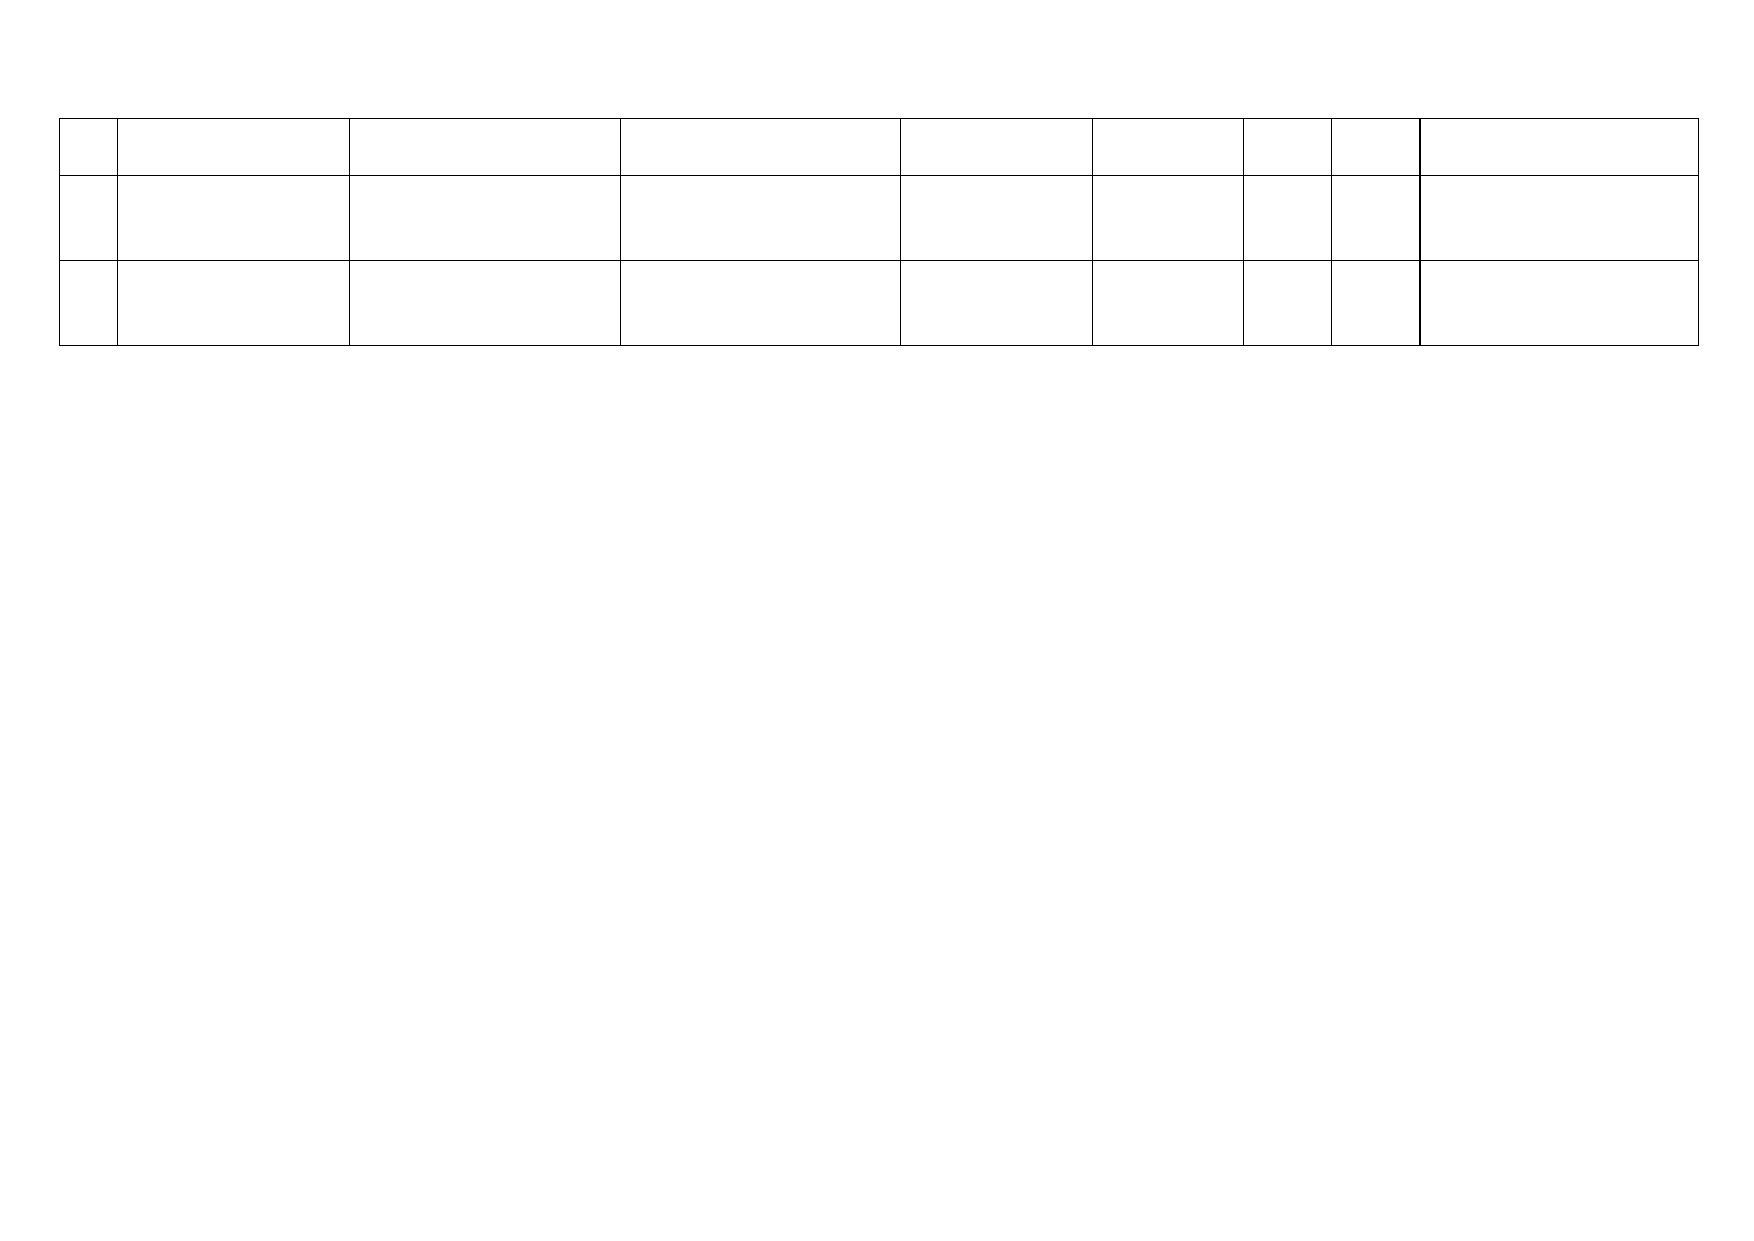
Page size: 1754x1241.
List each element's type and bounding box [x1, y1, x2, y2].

table_cell [350, 176, 620, 260]
table_cell [60, 119, 117, 175]
table_cell [1093, 176, 1243, 260]
table_cell [621, 119, 900, 175]
table_cell [1332, 261, 1419, 345]
table_cell [1421, 176, 1698, 260]
table_cell [60, 261, 117, 345]
table_cell [621, 261, 900, 345]
table_cell [1093, 119, 1243, 175]
table_cell [901, 176, 1092, 260]
table_cell [621, 176, 900, 260]
table_cell [118, 176, 349, 260]
table_cell [350, 261, 620, 345]
table_cell [901, 261, 1092, 345]
table_cell [1332, 119, 1419, 175]
table_cell [118, 261, 349, 345]
table_cell [350, 119, 620, 175]
table_cell [1244, 176, 1331, 260]
table_cell [1421, 119, 1698, 175]
table_cell [1332, 176, 1419, 260]
table_cell [1244, 261, 1331, 345]
table_cell [1093, 261, 1243, 345]
table_cell [1244, 119, 1331, 175]
table_cell [118, 119, 349, 175]
table_cell [901, 119, 1092, 175]
table_cell [60, 176, 117, 260]
table_cell [1421, 261, 1698, 345]
